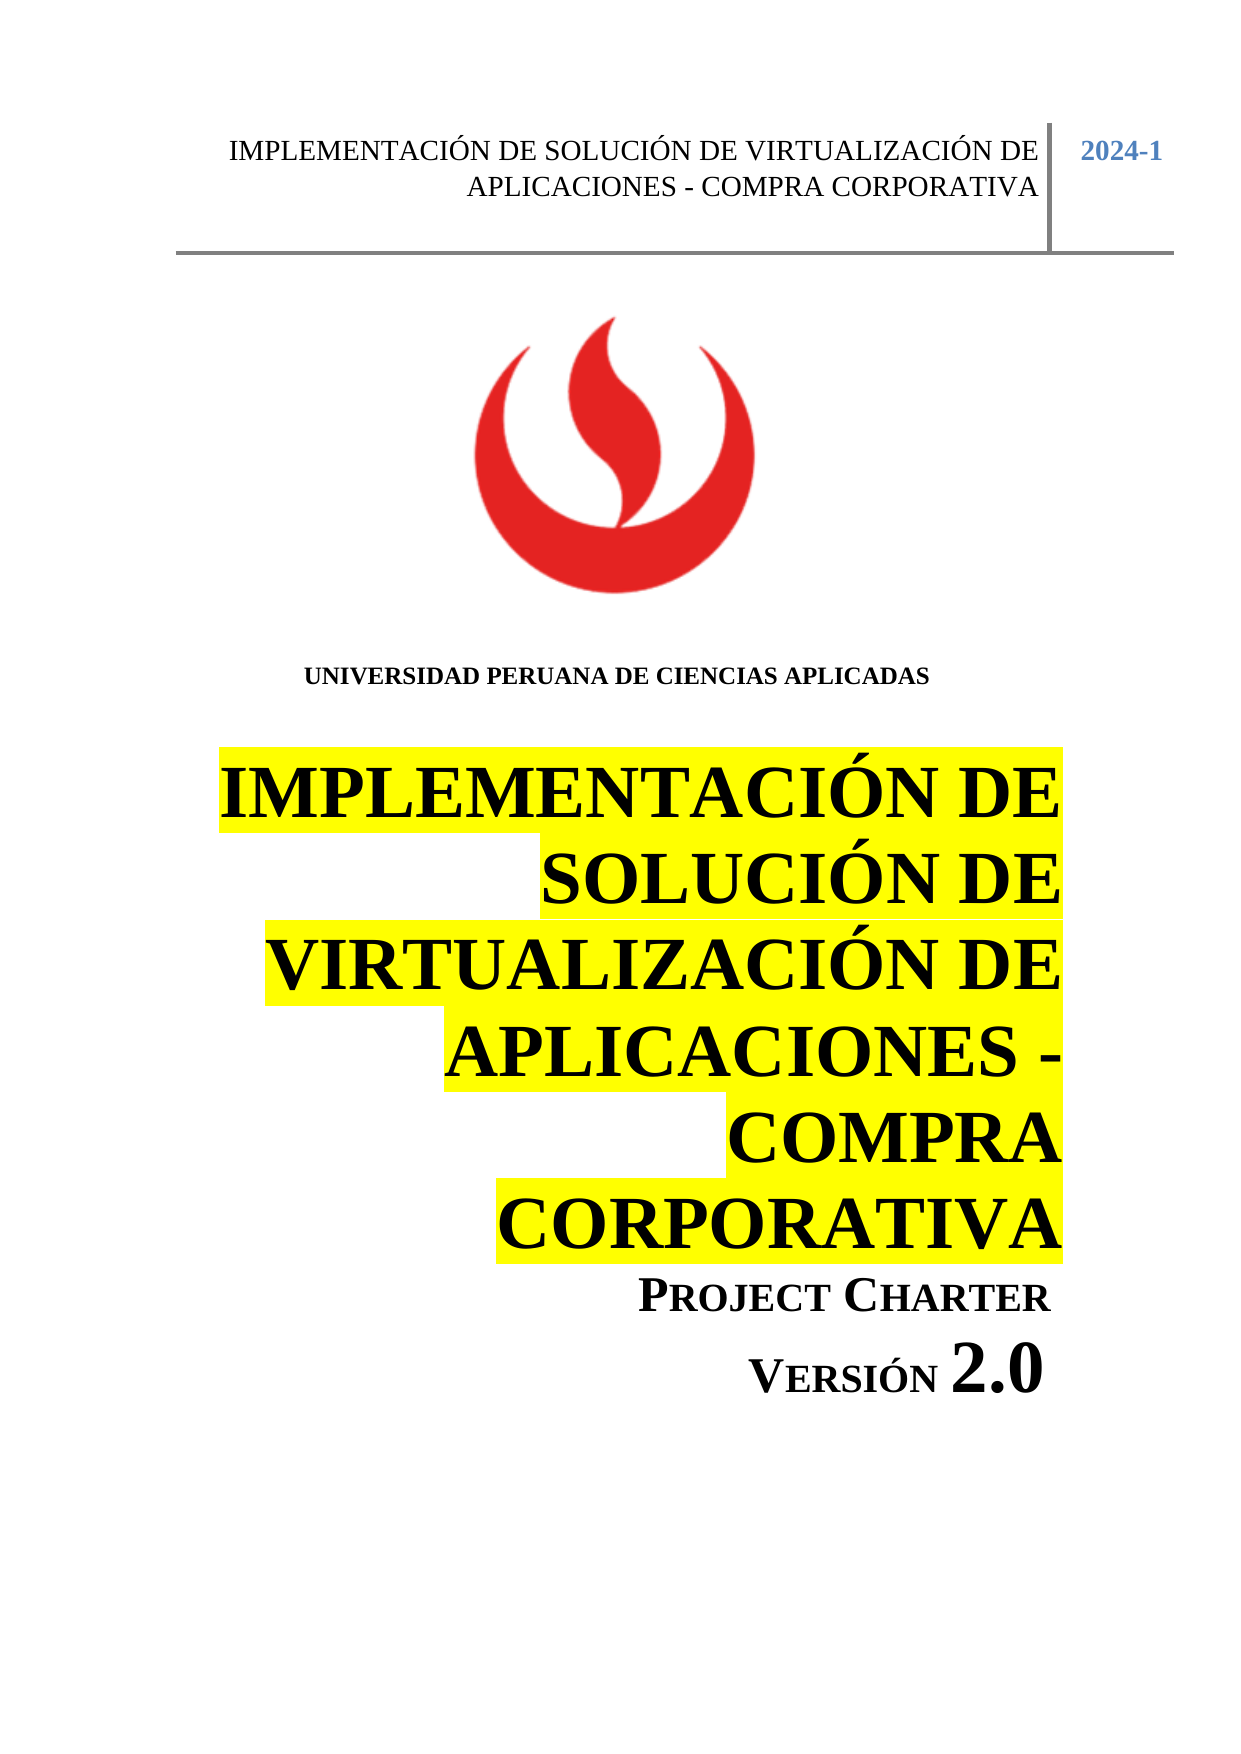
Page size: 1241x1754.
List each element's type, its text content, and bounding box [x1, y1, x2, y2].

text Versión 2.0 [177, 1322, 1063, 1408]
text Project Charter [177, 1264, 1063, 1322]
text UNIVERSIDAD PERUANA DE CIENCIAS APLICADAS [177, 661, 1063, 689]
text IMPLEMENTACIÓN DE SOLUCIÓN DE VIRTUALIZACIÓN DE APLICACIONES - COMPRA CORPORATIVA [177, 747, 1063, 1264]
picture [444, 283, 791, 627]
